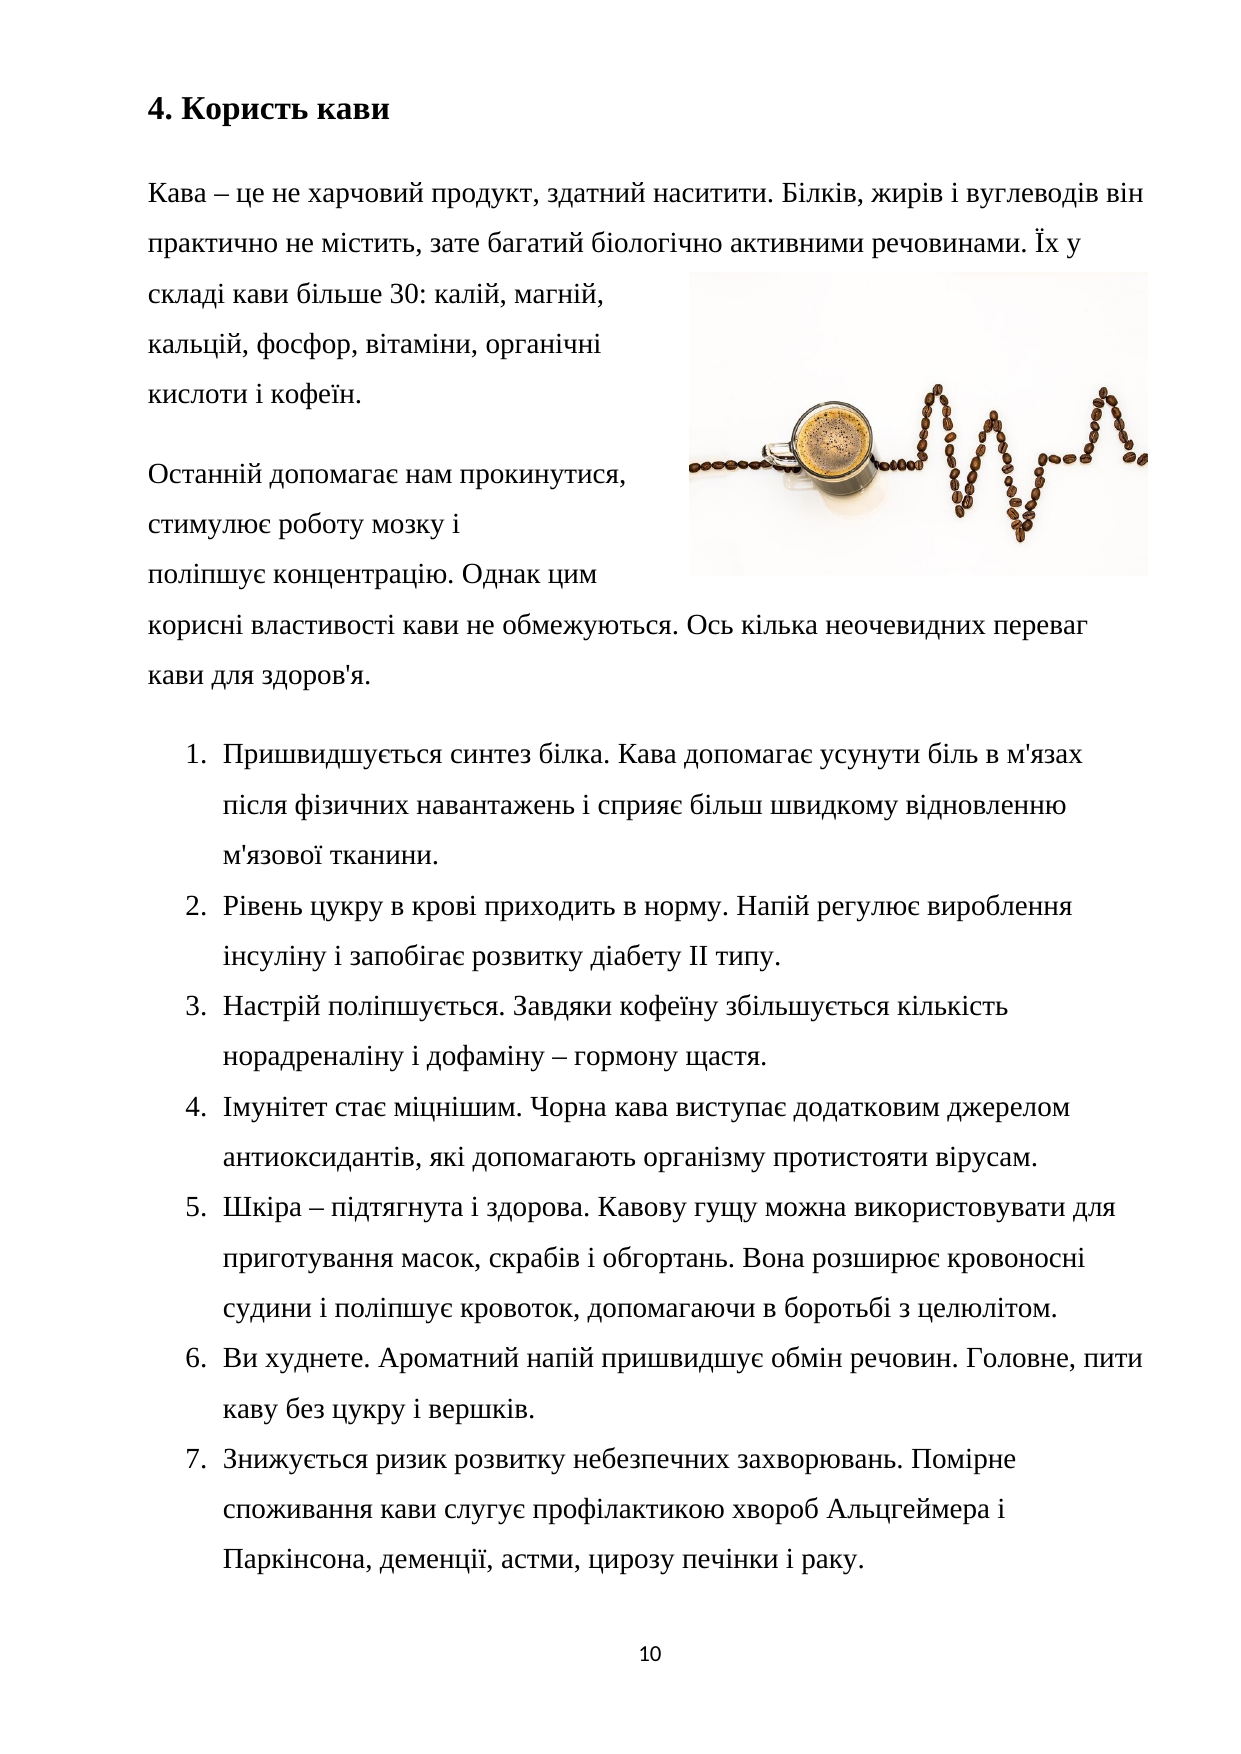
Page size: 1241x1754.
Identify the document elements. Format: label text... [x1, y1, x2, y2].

text Останній допомагає нам прокинутися, стимулює роботу мозку і поліпшує концентрацію. Однак цим корисні властивості кави не обмежуються. Ось кілька неочевидних переваг кави для здоров'я. [148, 456, 1152, 691]
list Знижується ризик розвитку небезпечних захворювань. Помірне споживання кави слугує профілактикою хвороб Альцгеймера і Паркінсона, деменції, астми, цирозу печінки і раку. [185, 1441, 1152, 1575]
list Рівень цукру в крові приходить в норму. Напій регулює вироблення інсуліну і запобігає розвитку діабету II типу. [185, 888, 1152, 971]
text Кава – це не харчовий продукт, здатний наситити. Білків, жирів і вуглеводів він практично не містить, зате багатий біологічно активними речовинами. Їх у складі кави більше 30: калій, магній, кальцій, фосфор, вітаміни, органічні кислоти і кофеїн. [148, 175, 1152, 410]
list Пришвидшується синтез білка. Кава допомагає усунути біль в м'язах після фізичних навантажень і сприяє більш швидкому відновленню м'язової тканини. [185, 737, 1152, 871]
list Імунітет стає міцнішим. Чорна кава виступає додатковим джерелом антиоксидантів, які допомагають організму протистояти вірусам. [185, 1089, 1152, 1173]
list Шкіра – підтягнута і здорова. Кавову гущу можна використовувати для приготування масок, скрабів і обгортань. Вона розширює кровоносні судини і поліпшує кровоток, допомагаючи в боротьбі з целюлітом. [185, 1189, 1152, 1324]
picture [689, 272, 1149, 576]
subtitle 4. Користь кави [148, 88, 1152, 127]
list Настрій поліпшується. Завдяки кофеїну збільшується кількість норадреналіну і дофаміну – гормону щастя. [185, 988, 1152, 1072]
list Ви худнете. Ароматний напій пришвидшує обмін речовин. Головне, пити каву без цукру і вершків. [185, 1340, 1152, 1424]
